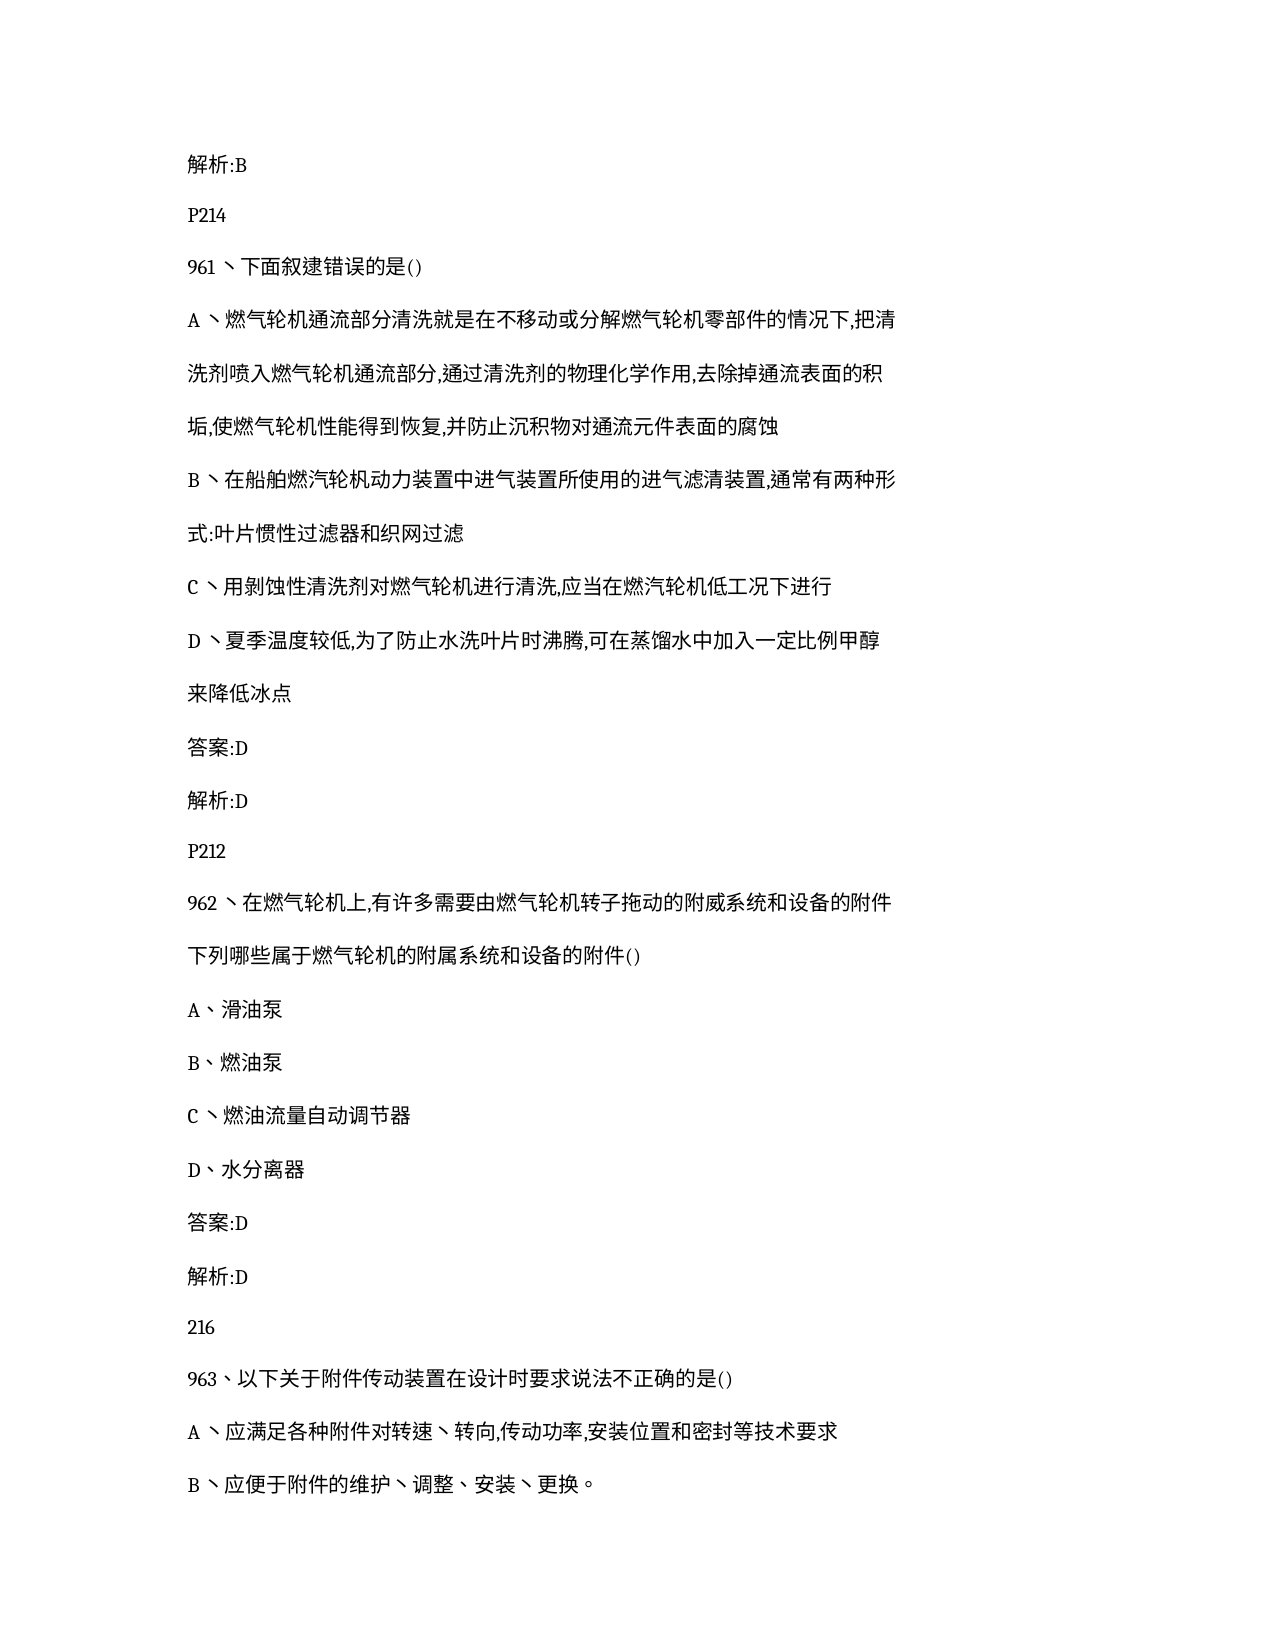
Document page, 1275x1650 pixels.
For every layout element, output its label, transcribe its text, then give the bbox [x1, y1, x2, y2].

text A丶燃气轮机通流部分清洗就是在不移动或分解燃气轮机零部件的情况下,把清 [187, 305, 1087, 334]
text P212 [187, 839, 1087, 863]
text A丶应满足各种附件对转速丶转向,传动功率,安装位置和密封等技术要求 [187, 1417, 1087, 1446]
text 答案:D [187, 1208, 1087, 1237]
text 洗剂喷入燃气轮机通流部分,通过清洗剂的物理化学作用,去除掉通流表面的积 [187, 359, 1087, 387]
text 961丶下面叙逮错误的是() [187, 252, 1087, 280]
text D丶夏季温度较低,为了防止水洗叶片时沸腾,可在蒸馏水中加入一定比例甲醇 [187, 626, 1087, 654]
text 962丶在燃气轮机上,有许多需要由燃气轮机转子拖动的附威系统和设备的附件 [187, 888, 1087, 916]
text C丶燃油流量自动调节器 [187, 1102, 1087, 1130]
text 式:叶片惯性过滤器和织网过滤 [187, 519, 1087, 547]
text D、水分离器 [187, 1155, 1087, 1183]
text B丶在船舶燃汽轮杋动力装置中进气装置所使用的进气滤清装置,通常有两种形 [187, 466, 1087, 494]
text A、滑油泵 [187, 995, 1087, 1023]
text B丶应便于附件的维护丶调整、安装丶更换。 [187, 1471, 1087, 1499]
text 垢,使燃气轮机性能得到恢复,并防止沉积物对通流元件表面的腐蚀 [187, 412, 1087, 441]
text 下列哪些属于燃气轮机的附属系统和设备的附件() [187, 941, 1087, 970]
text 216 [187, 1315, 1087, 1339]
text 来降低冰点 [187, 679, 1087, 708]
text 答案:D [187, 733, 1087, 761]
text B、燃油泵 [187, 1048, 1087, 1077]
text C丶用剝蚀性清洗剂对燃气轮机进行清洗,应当在燃汽轮机低工况下进行 [187, 572, 1087, 601]
text 963、以下关于附件传动装置在设计时要求说法不正确的是() [187, 1364, 1087, 1392]
text 解析:D [187, 1262, 1087, 1290]
text P214 [187, 203, 1087, 227]
text 解析:B [187, 150, 1087, 178]
text 解析:D [187, 786, 1087, 814]
